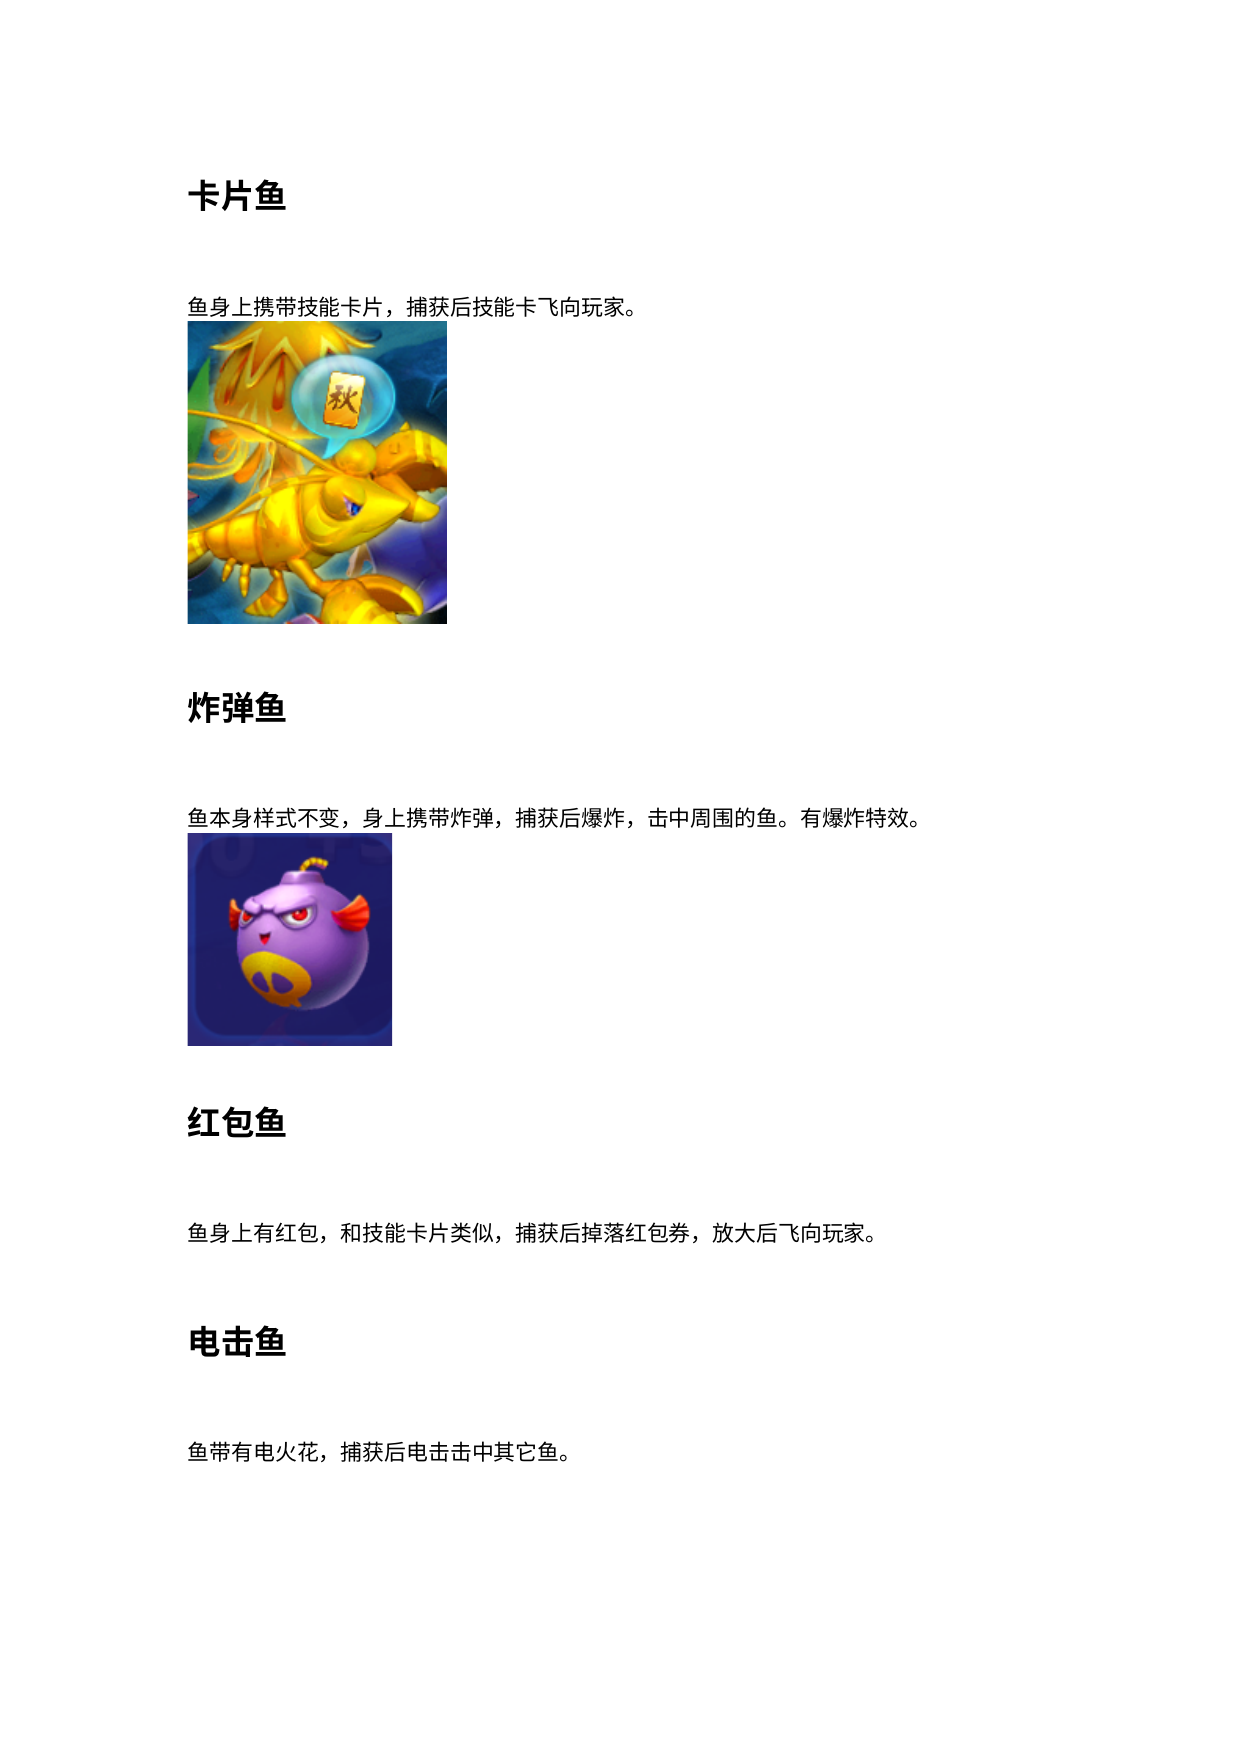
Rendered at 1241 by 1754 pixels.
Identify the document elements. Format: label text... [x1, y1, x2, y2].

picture [187, 321, 447, 624]
text 鱼本身样式不变，身上携带炸弹，捕获后爆炸，击中周围的鱼。有爆炸特效。 [187, 801, 1053, 833]
text 鱼身上携带技能卡片，捕获后技能卡飞向玩家。 [187, 289, 1053, 322]
subtitle 卡片鱼 [187, 162, 1053, 227]
subtitle 红包鱼 [187, 1088, 1053, 1153]
subtitle 电击鱼 [187, 1307, 1053, 1372]
text 鱼身上有红包，和技能卡片类似，捕获后掉落红包券，放大后飞向玩家。 [187, 1215, 1053, 1280]
text 鱼带有电火花，捕获后电击击中其它鱼。 [187, 1434, 1053, 1467]
picture [187, 833, 393, 1046]
subtitle 炸弹鱼 [187, 674, 1053, 739]
